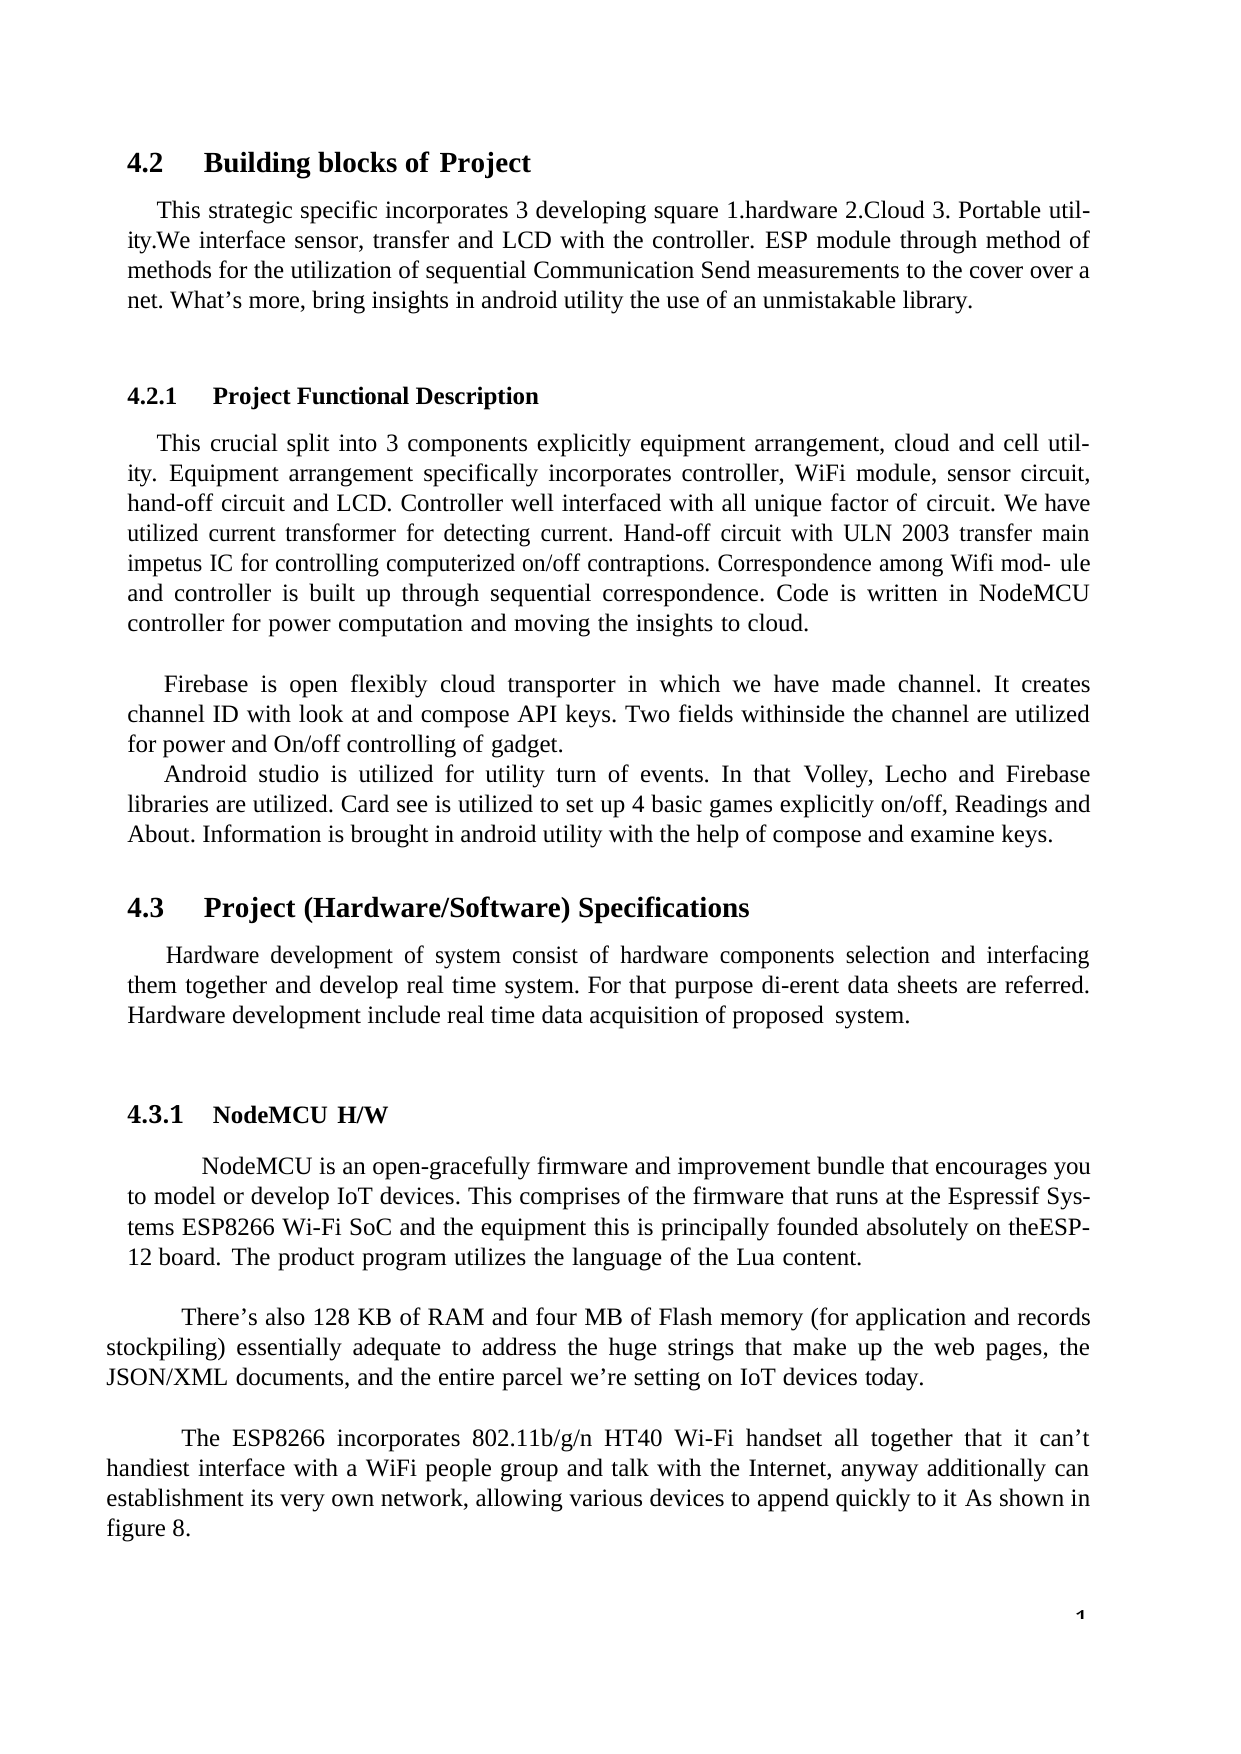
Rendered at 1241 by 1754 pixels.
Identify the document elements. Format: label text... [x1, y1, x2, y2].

text 4.2.1 Project Functional Description [127, 381, 1134, 410]
list Building blocks of Project [127, 145, 1134, 178]
text The ESP8266 incorporates 802.11b/g/n HT40 Wi-Fi handset all together that it can’t handiest interface with a WiFi people group and talk with the Internet, anyway additionally can establishment its very own network, allowing various devices to append quickly to it As shown in figure 8. [106, 1423, 1090, 1542]
list Project (Hardware/Software) Specifications [127, 890, 1134, 923]
text There’s also 128 KB of RAM and four MB of Flash memory (for application and records stockpiling) essentially adequate to address the huge strings that make up the web pages, the JSON/XML documents, and the entire parcel we’re setting on IoT devices today. [106, 1302, 1090, 1391]
text This crucial split into 3 components explicitly equipment arrangement, cloud and cell util- ity. Equipment arrangement specifically incorporates controller, WiFi module, sensor circuit, hand-off circuit and LCD. Controller well interfaced with all unique factor of circuit. We have utilized current transformer for detecting current. Hand-off circuit with ULN 2003 transfer main impetus IC for controlling computerized on/off contraptions. Correspondence among Wifi mod- ule and controller is built up through sequential correspondence. Code is written in NodeMCU controller for power computation and moving the insights to cloud. [127, 428, 1090, 637]
text Firebase is open flexibly cloud transporter in which we have made channel. It creates channel ID with look at and compose API keys. Two fields withinside the channel are utilized for power and On/off controlling of gadget. [127, 669, 1090, 758]
text Hardware development of system consist of hardware components selection and interfacing them together and develop real time system. For that purpose di-erent data sheets are referred. Hardware development include real time data acquisition of proposed system. [127, 940, 1091, 1029]
text NodeMCU is an open-gracefully firmware and improvement bundle that encourages you to model or develop IoT devices. This comprises of the firmware that runs at the Espressif Sys- tems ESP8266 Wi-Fi SoC and the equipment this is principally founded absolutely on theESP-12 board. The product program utilizes the language of the Lua content. [127, 1151, 1091, 1270]
text This strategic specific incorporates 3 developing square 1.hardware 2.Cloud 3. Portable util- ity.We interface sensor, transfer and LCD with the controller. ESP module through method of methods for the utilization of sequential Communication Send measurements to the cover over a net. What’s more, bring insights in android utility the use of an unmistakable library. [127, 195, 1091, 314]
list NodeMCU H/W [127, 1096, 1134, 1130]
text Android studio is utilized for utility turn of events. In that Volley, Lecho and Firebase libraries are utilized. Card see is utilized to set up 4 basic games explicitly on/off, Readings and About. Information is brought in android utility with the help of compose and examine keys. [127, 759, 1090, 848]
